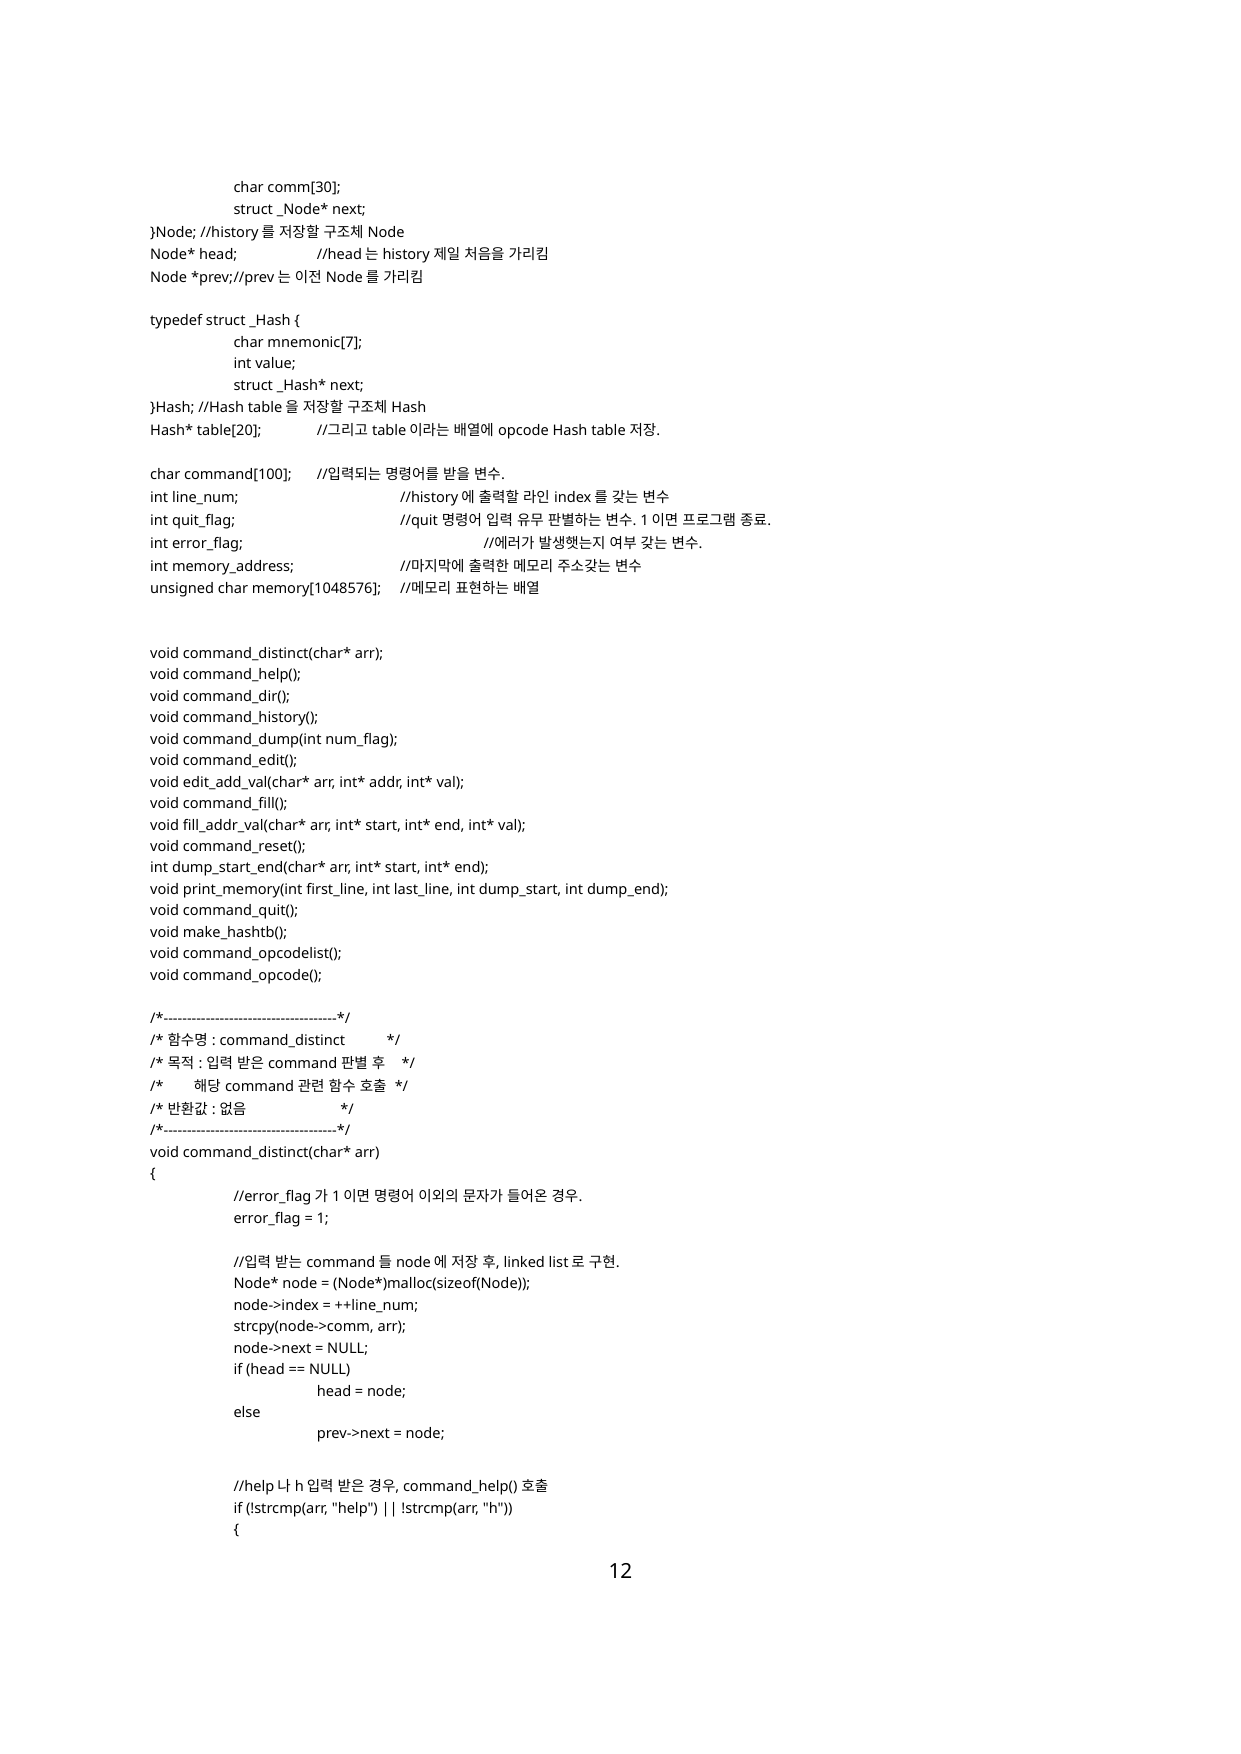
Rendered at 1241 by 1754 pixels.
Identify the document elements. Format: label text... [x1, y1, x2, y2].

text void print_memory(int first_line, int last_line, int dump_start, int dump_end); [150, 879, 1090, 899]
text else [150, 1402, 1090, 1422]
text /*-------------------------------------*/ [150, 1120, 1090, 1140]
text Node* head; //head는 history 제일 처음을 가리킴 [150, 243, 1090, 264]
text { [150, 1163, 1090, 1183]
text void fill_addr_val(char* arr, int* start, int* end, int* val); [150, 814, 1090, 834]
text strcpy(node->comm, arr); [150, 1316, 1090, 1336]
text prev->next = node; [150, 1423, 1090, 1443]
text void command_distinct(char* arr) [150, 1142, 1090, 1162]
text int line_num; //history에 출력할 라인 index를 갖는 변수 [150, 486, 1090, 507]
text /*-------------------------------------*/ [150, 1007, 1090, 1027]
text void command_edit(); [150, 750, 1090, 770]
text node->next = NULL; [150, 1337, 1090, 1357]
text void command_distinct(char* arr); [150, 643, 1090, 663]
text /* 목적 : 입력 받은 command 판별 후 */ [150, 1052, 1090, 1073]
text void command_history(); [150, 707, 1090, 727]
text int dump_start_end(char* arr, int* start, int* end); [150, 857, 1090, 877]
text typedef struct _Hash { [150, 310, 1090, 330]
text }Node; //history를 저장할 구조체 Node [150, 220, 1090, 241]
text Node *prev; //prev는 이전 Node를 가리킴 [150, 266, 1090, 287]
text void command_opcode(); [150, 964, 1090, 984]
text Node* node = (Node*)malloc(sizeof(Node)); [150, 1273, 1090, 1293]
text unsigned char memory[1048576]; //메모리 표현하는 배열 [150, 577, 1090, 598]
text head = node; [150, 1380, 1090, 1400]
text char command[100]; //입력되는 명령어를 받을 변수. [150, 463, 1090, 484]
text void command_dir(); [150, 686, 1090, 706]
text }Hash; //Hash table을 저장할 구조체 Hash [150, 396, 1090, 417]
text char mnemonic[7]; [150, 331, 1090, 351]
text void command_reset(); [150, 836, 1090, 856]
text char comm[30]; [150, 177, 1090, 197]
text void command_quit(); [150, 900, 1090, 920]
text //help나 h입력 받은 경우, command_help() 호출 [150, 1475, 1090, 1496]
text error_flag = 1; [150, 1207, 1090, 1227]
text void command_dump(int num_flag); [150, 728, 1090, 748]
text void make_hashtb(); [150, 922, 1090, 942]
text struct _Node* next; [150, 199, 1090, 218]
text Hash* table[20]; //그리고 table이라는 배열에 opcode Hash table 저장. [150, 419, 1090, 440]
text void command_opcodelist(); [150, 943, 1090, 963]
text //입력 받는 command들 node에 저장 후, linked list로 구현. [150, 1250, 1090, 1271]
text int memory_address; //마지막에 출력한 메모리 주소갖는 변수 [150, 554, 1090, 575]
text void edit_add_val(char* arr, int* addr, int* val); [150, 771, 1090, 791]
text void command_fill(); [150, 793, 1090, 813]
text struct _Hash* next; [150, 374, 1090, 394]
text int value; [150, 353, 1090, 373]
text if (head == NULL) [150, 1359, 1090, 1379]
text /* 함수명 : command_distinct */ [150, 1029, 1090, 1050]
text /* 반환값 : 없음 */ [150, 1097, 1090, 1118]
text int error_flag; //에러가 발생햇는지 여부 갖는 변수. [150, 531, 1090, 552]
text int quit_flag; //quit 명령어 입력 유무 판별하는 변수. 1이면 프로그램 종료. [150, 508, 1090, 530]
text void command_help(); [150, 664, 1090, 684]
text /* 해당 command 관련 함수 호출 */ [150, 1074, 1090, 1096]
text if (!strcmp(arr, "help") || !strcmp(arr, "h")) [150, 1498, 1090, 1517]
text //error_flag가 1이면 명령어 이외의 문자가 들어온 경우. [150, 1184, 1090, 1206]
text node->index = ++line_num; [150, 1294, 1090, 1314]
text { [150, 1519, 1090, 1539]
